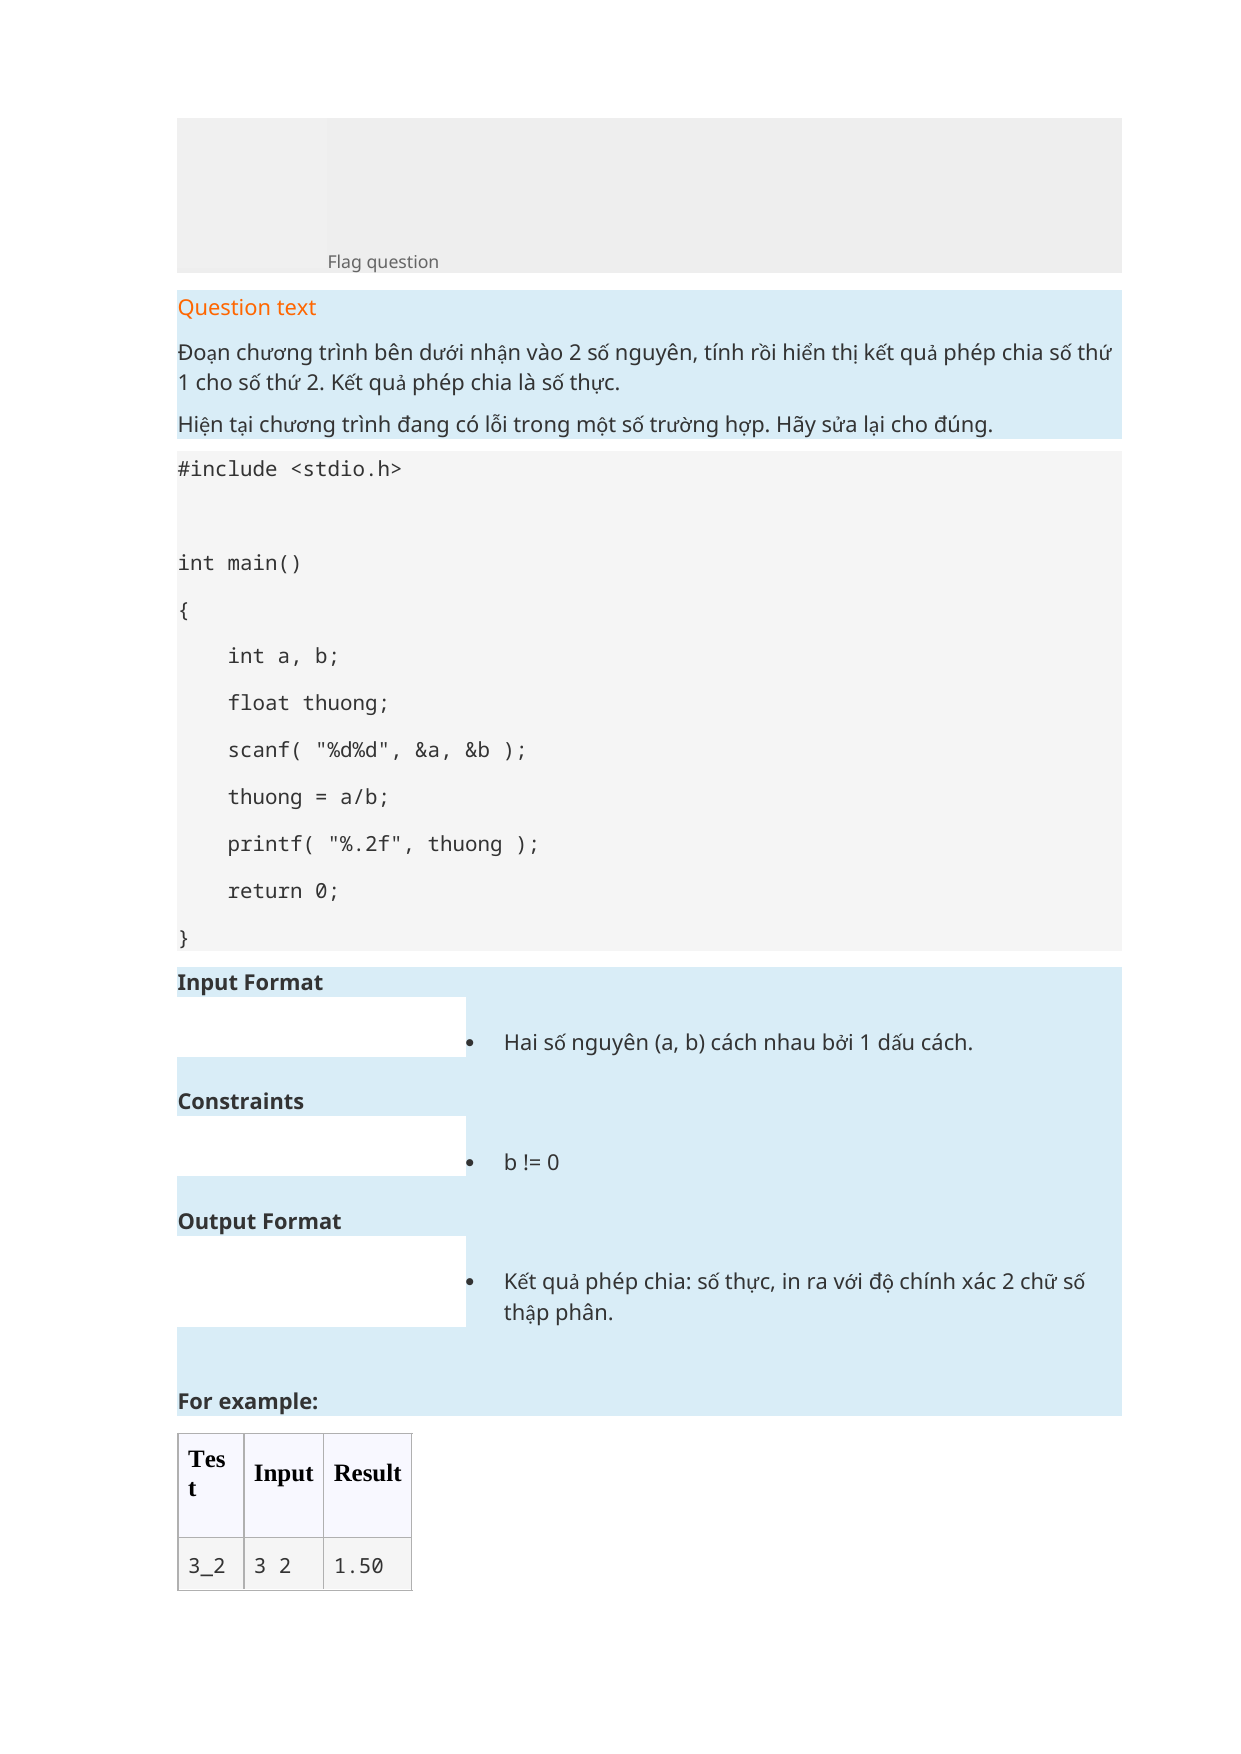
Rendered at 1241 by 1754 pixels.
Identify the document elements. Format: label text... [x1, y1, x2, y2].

list Hai số nguyên (a, b) cách nhau bởi 1 dấu cách. [466, 1026, 1122, 1057]
text Đoạn chương trình bên dưới nhận vào 2 số nguyên, tính rồi hiển thị kết quả phép chia số thứ 1 cho số thứ 2. Kết quả phép chia là số thực. [177, 337, 1122, 397]
text Output Format [177, 1206, 1122, 1236]
table_cell 1.50 [324, 1538, 411, 1589]
text printf( "%.2f", thuong ); [177, 826, 1122, 858]
text Input Format [177, 967, 1122, 997]
text Constraints [177, 1086, 1122, 1116]
text #include <stdio.h> [177, 451, 1122, 483]
table_cell 3_2 [179, 1538, 243, 1589]
text float thuong; [177, 686, 1122, 717]
text Hiện tại chương trình đang có lỗi trong một số trường hợp. Hãy sửa lại cho đúng. [177, 409, 1122, 439]
text } [177, 920, 1122, 951]
text int a, b; [177, 639, 1122, 670]
list b != 0 [466, 1145, 1122, 1177]
text Question text [177, 290, 1122, 321]
text thuong = a/b; [177, 779, 1122, 811]
table_header Test [179, 1434, 243, 1537]
table_header Result [324, 1434, 411, 1537]
list Kết quả phép chia: số thực, in ra với độ chính xác 2 chữ số thập phân. [466, 1265, 1122, 1327]
table_cell 3 2 [245, 1538, 323, 1589]
text For example: [177, 1386, 1122, 1416]
text { [177, 592, 1122, 623]
text Flag question [177, 118, 1122, 273]
text int main() [177, 545, 1122, 576]
text scanf( "%d%d", &a, &b ); [177, 733, 1122, 764]
text return 0; [177, 873, 1122, 904]
table_header Input [245, 1434, 323, 1537]
